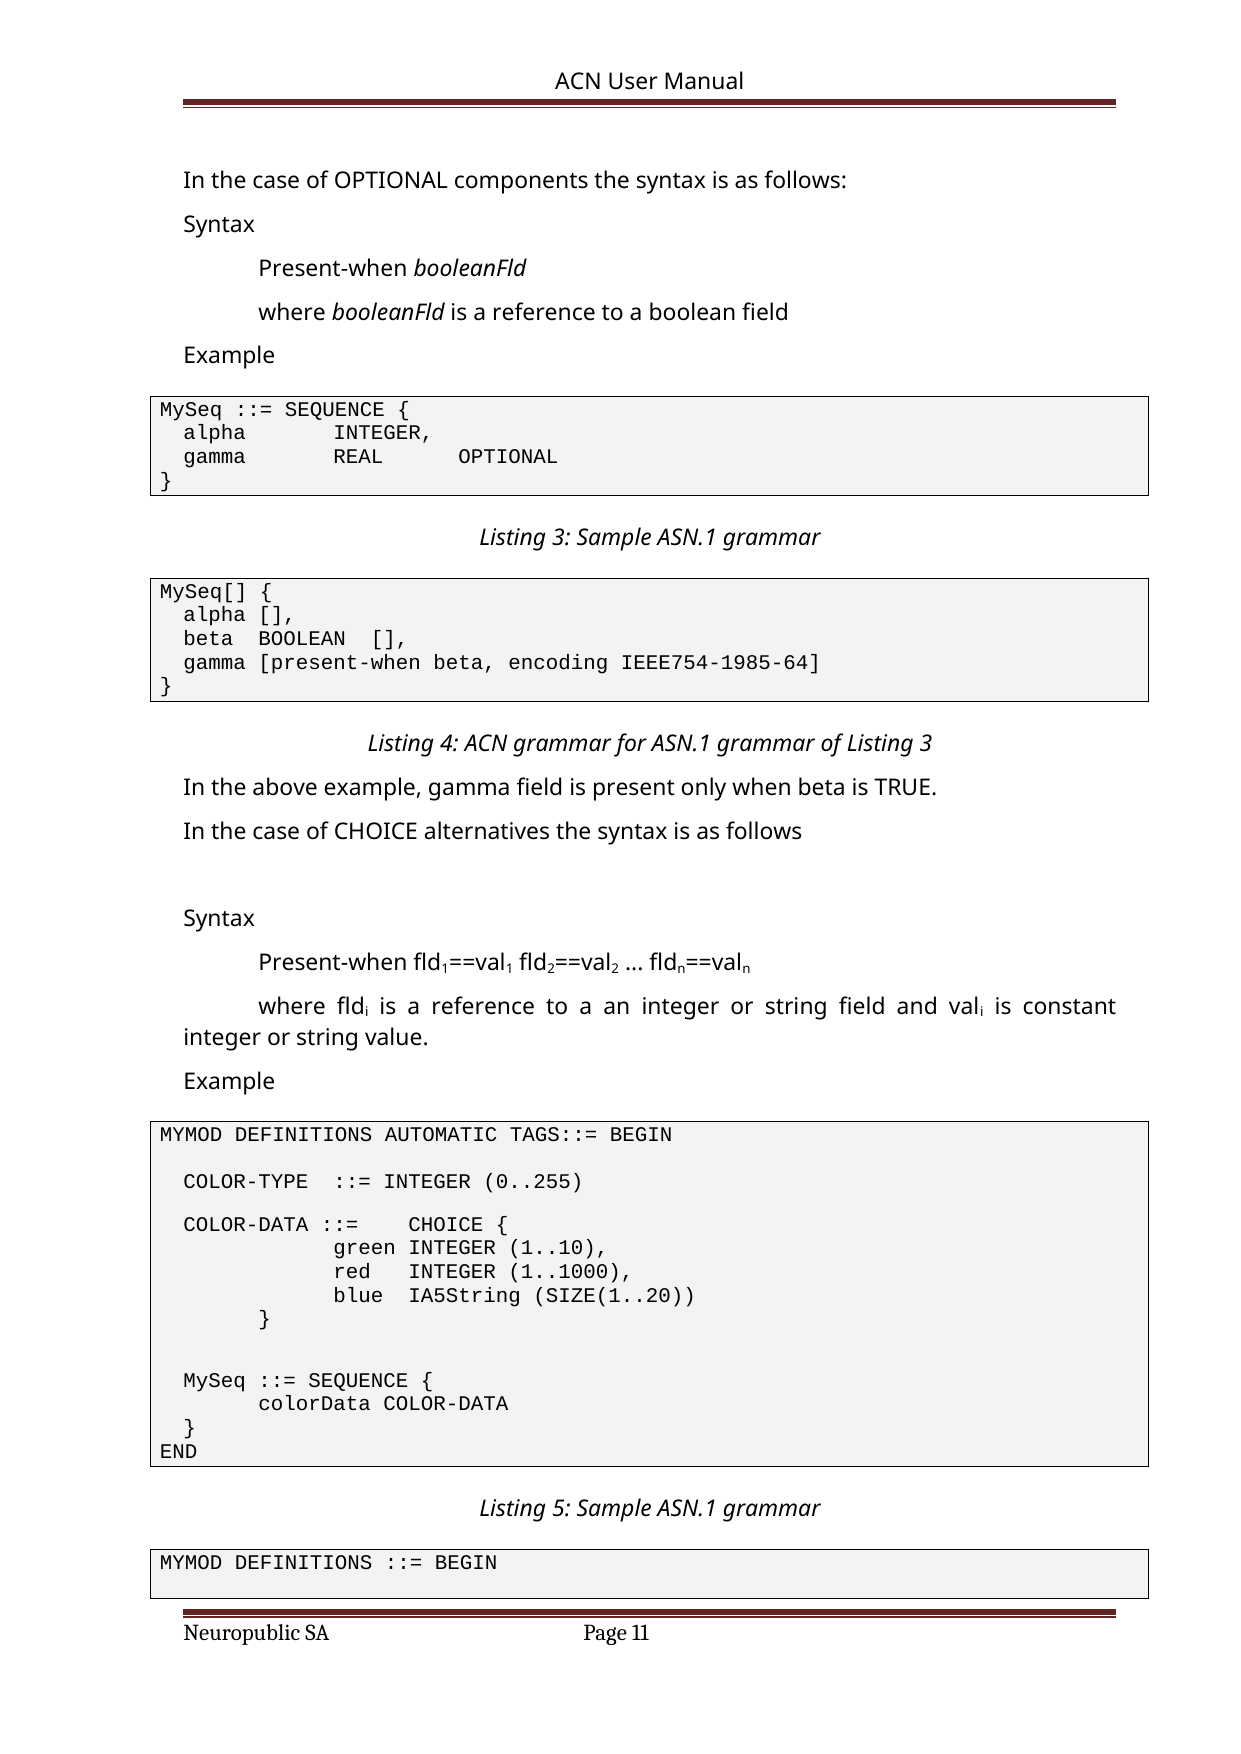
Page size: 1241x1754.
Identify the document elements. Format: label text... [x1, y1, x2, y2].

text In the case of OPTIONAL components the syntax is as follows: [183, 164, 1116, 196]
list alpha [], [151, 601, 1148, 625]
text Present-when booleanFld [183, 252, 1116, 283]
list } [151, 1414, 1148, 1437]
list COLOR-DATA ::= CHOICE { [151, 1211, 1148, 1234]
text Syntax [183, 208, 1116, 239]
list MySeq ::= SEQUENCE { [151, 1367, 1148, 1390]
text Example [183, 1064, 1116, 1096]
text Syntax [183, 902, 1116, 933]
list END [151, 1437, 1148, 1466]
list colorData COLOR-DATA [151, 1390, 1148, 1414]
text Present-when fld1==val1 fld2==val2 ... fldn==valn [183, 946, 1116, 977]
list MySeq[] { [151, 579, 1148, 601]
list } [151, 466, 1148, 495]
text where booleanFld is a reference to a boolean field [183, 296, 1116, 327]
list green INTEGER (1..10), [151, 1234, 1148, 1258]
list MYMOD DEFINITIONS ::= BEGIN [151, 1550, 1148, 1572]
list gamma REAL OPTIONAL [151, 443, 1148, 466]
list } [151, 1305, 1148, 1329]
list alpha INTEGER, [151, 419, 1148, 443]
text In the case of CHOICE alternatives the syntax is as follows [183, 814, 1116, 846]
list red INTEGER (1..1000), [151, 1258, 1148, 1282]
list blue IA5String (SIZE(1..20)) [151, 1282, 1148, 1305]
list MYMOD DEFINITIONS AUTOMATIC TAGS::= BEGIN [151, 1122, 1148, 1144]
text Example [183, 339, 1116, 371]
list gamma [present-when beta, encoding IEEE754-1985-64] [151, 648, 1148, 672]
text In the above example, gamma field is present only when beta is TRUE. [183, 771, 1116, 802]
list COLOR-TYPE ::= INTEGER (0..255) [151, 1168, 1148, 1192]
text where fldi is a reference to a an integer or string field and vali is constant integer or string value. [183, 989, 1116, 1052]
list MySeq ::= SEQUENCE { [151, 397, 1148, 419]
text Listing 5: Sample ASN.1 grammar [183, 1492, 1116, 1524]
list beta BOOLEAN [], [151, 625, 1148, 648]
list } [151, 672, 1148, 701]
